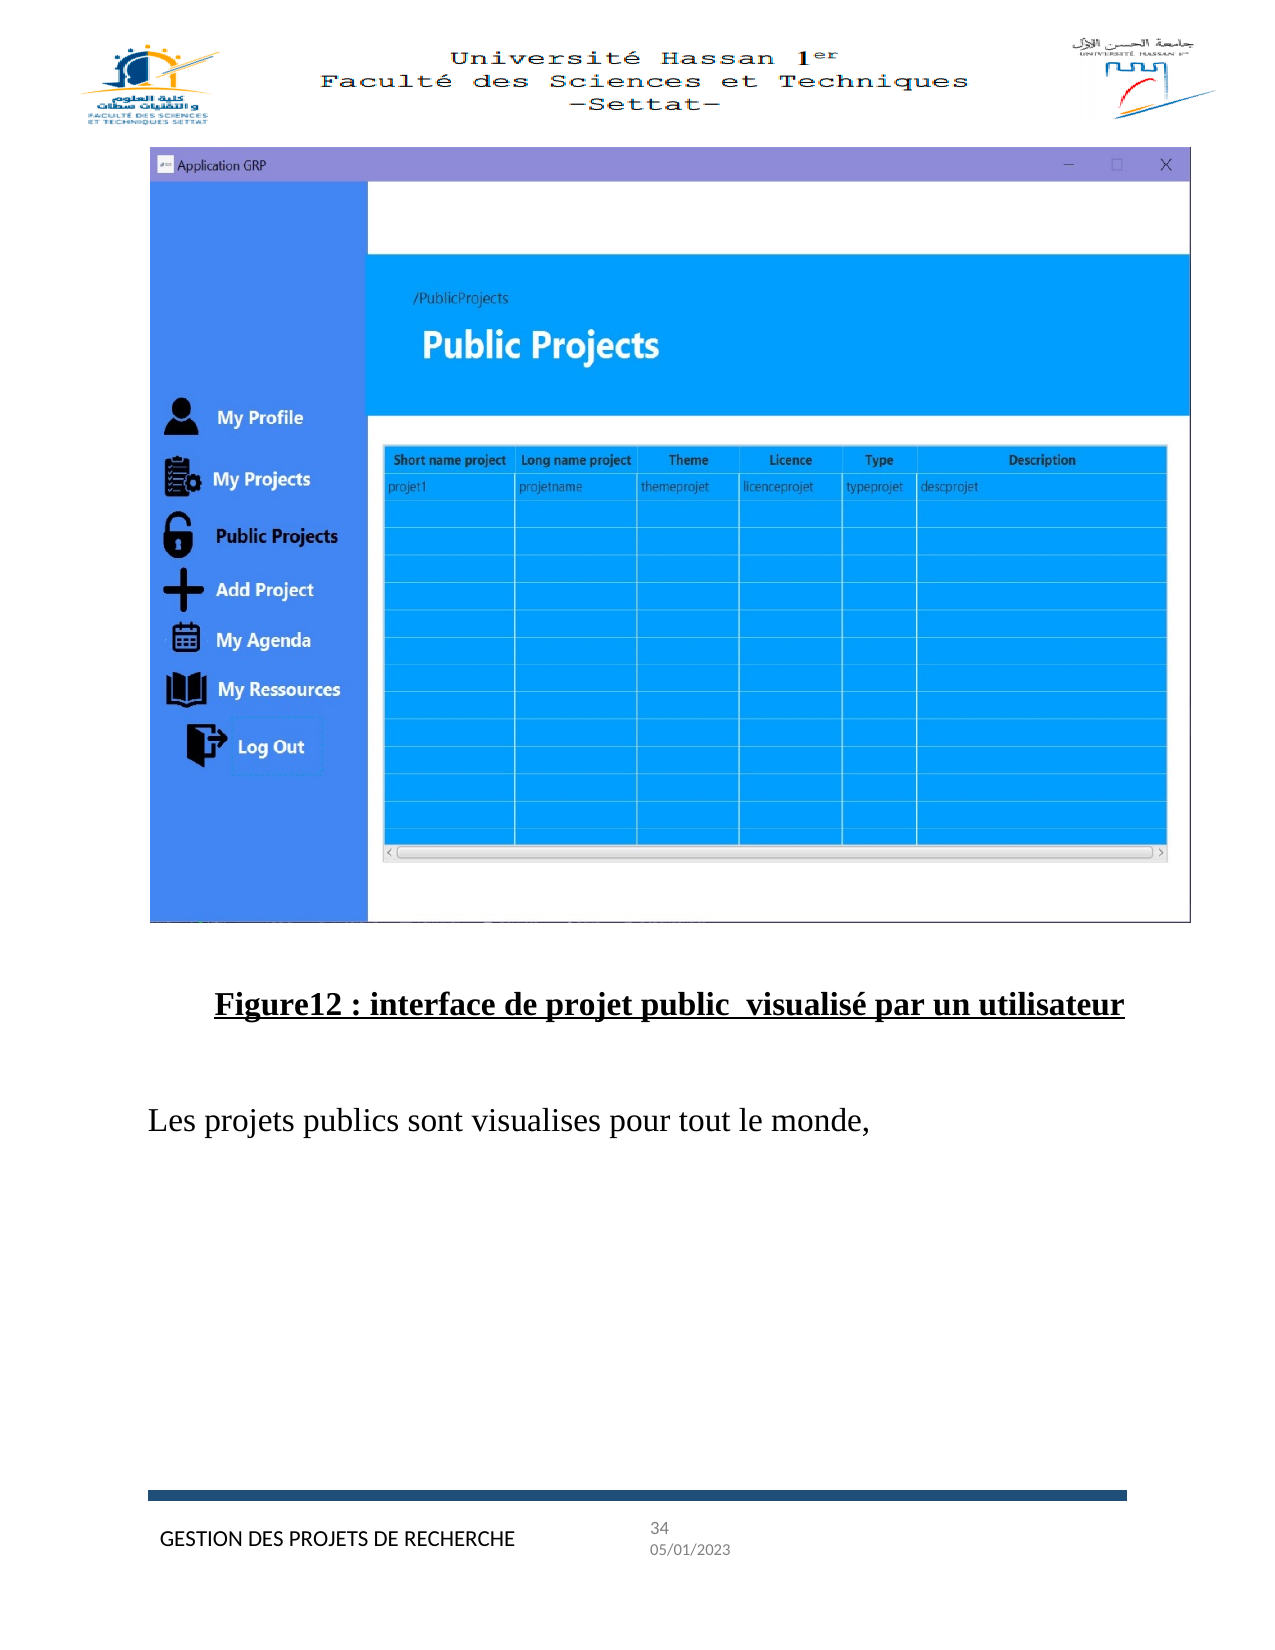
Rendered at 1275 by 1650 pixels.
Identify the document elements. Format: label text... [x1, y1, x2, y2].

text Figure12 : interface de projet public visualisé par un utilisateur [148, 984, 1127, 1022]
text Les projets publics sont visualises pour tout le monde, [148, 1100, 1127, 1138]
picture [1, 0, 1275, 923]
